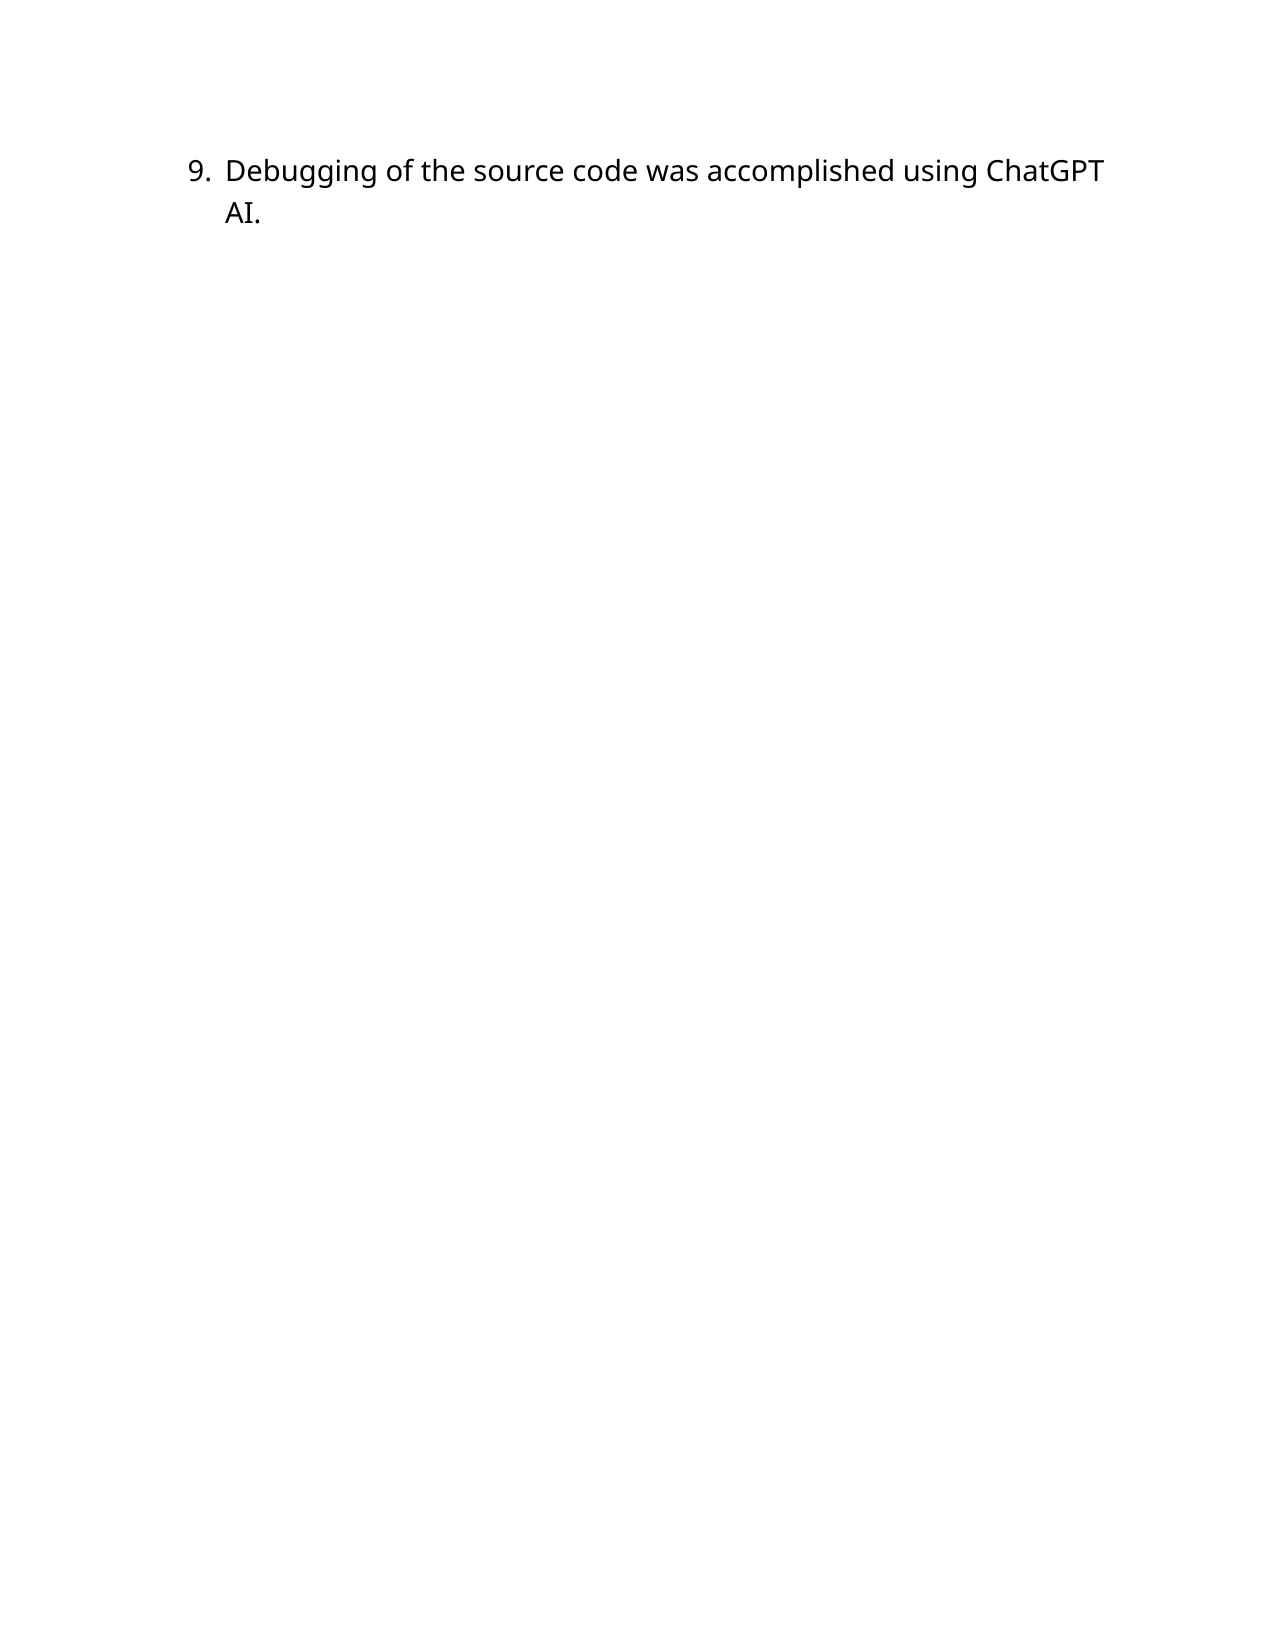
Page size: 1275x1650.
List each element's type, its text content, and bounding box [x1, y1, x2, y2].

list Debugging of the source code was accomplished using ChatGPT AI. [187, 150, 1125, 232]
